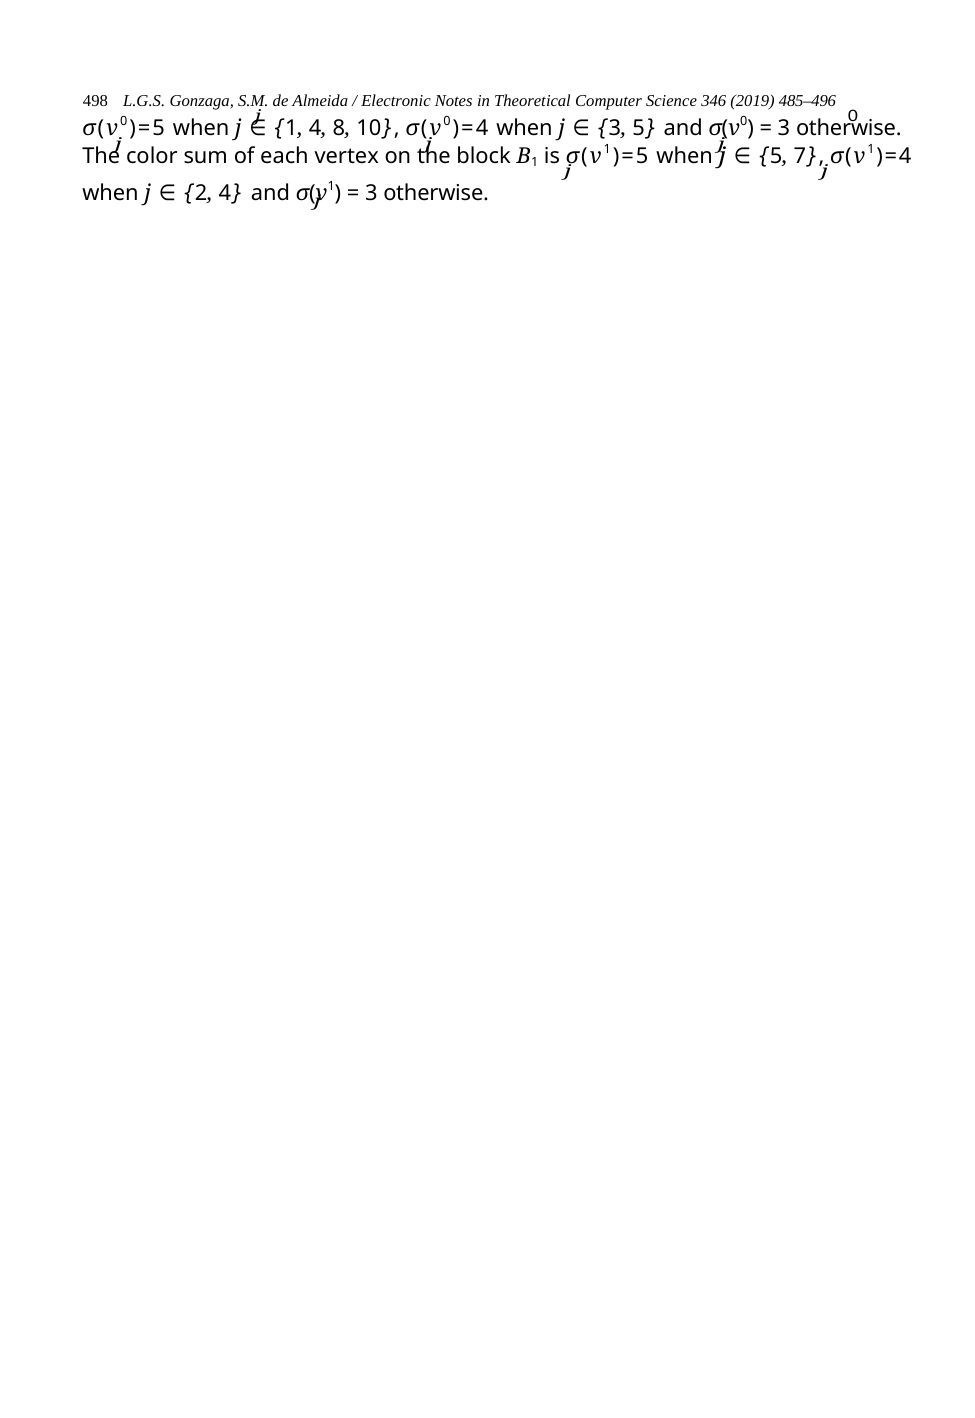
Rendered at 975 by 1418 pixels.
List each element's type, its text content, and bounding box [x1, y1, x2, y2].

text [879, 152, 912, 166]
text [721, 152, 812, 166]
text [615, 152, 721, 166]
text j j j [115, 138, 912, 152]
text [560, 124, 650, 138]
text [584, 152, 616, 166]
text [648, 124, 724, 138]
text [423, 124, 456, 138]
text j 0 [255, 110, 912, 124]
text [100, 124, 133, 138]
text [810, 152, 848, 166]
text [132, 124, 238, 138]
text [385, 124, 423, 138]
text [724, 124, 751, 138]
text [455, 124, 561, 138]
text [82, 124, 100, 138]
text when j ∈ {2, 4} and σ(v1) = 3 otherwise. [82, 178, 912, 206]
text The color sum of each vertex on the block B1 is σ(v1)=5 when j ∈ {5, 7}, σ(v1)=4 [82, 152, 584, 166]
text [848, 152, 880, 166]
